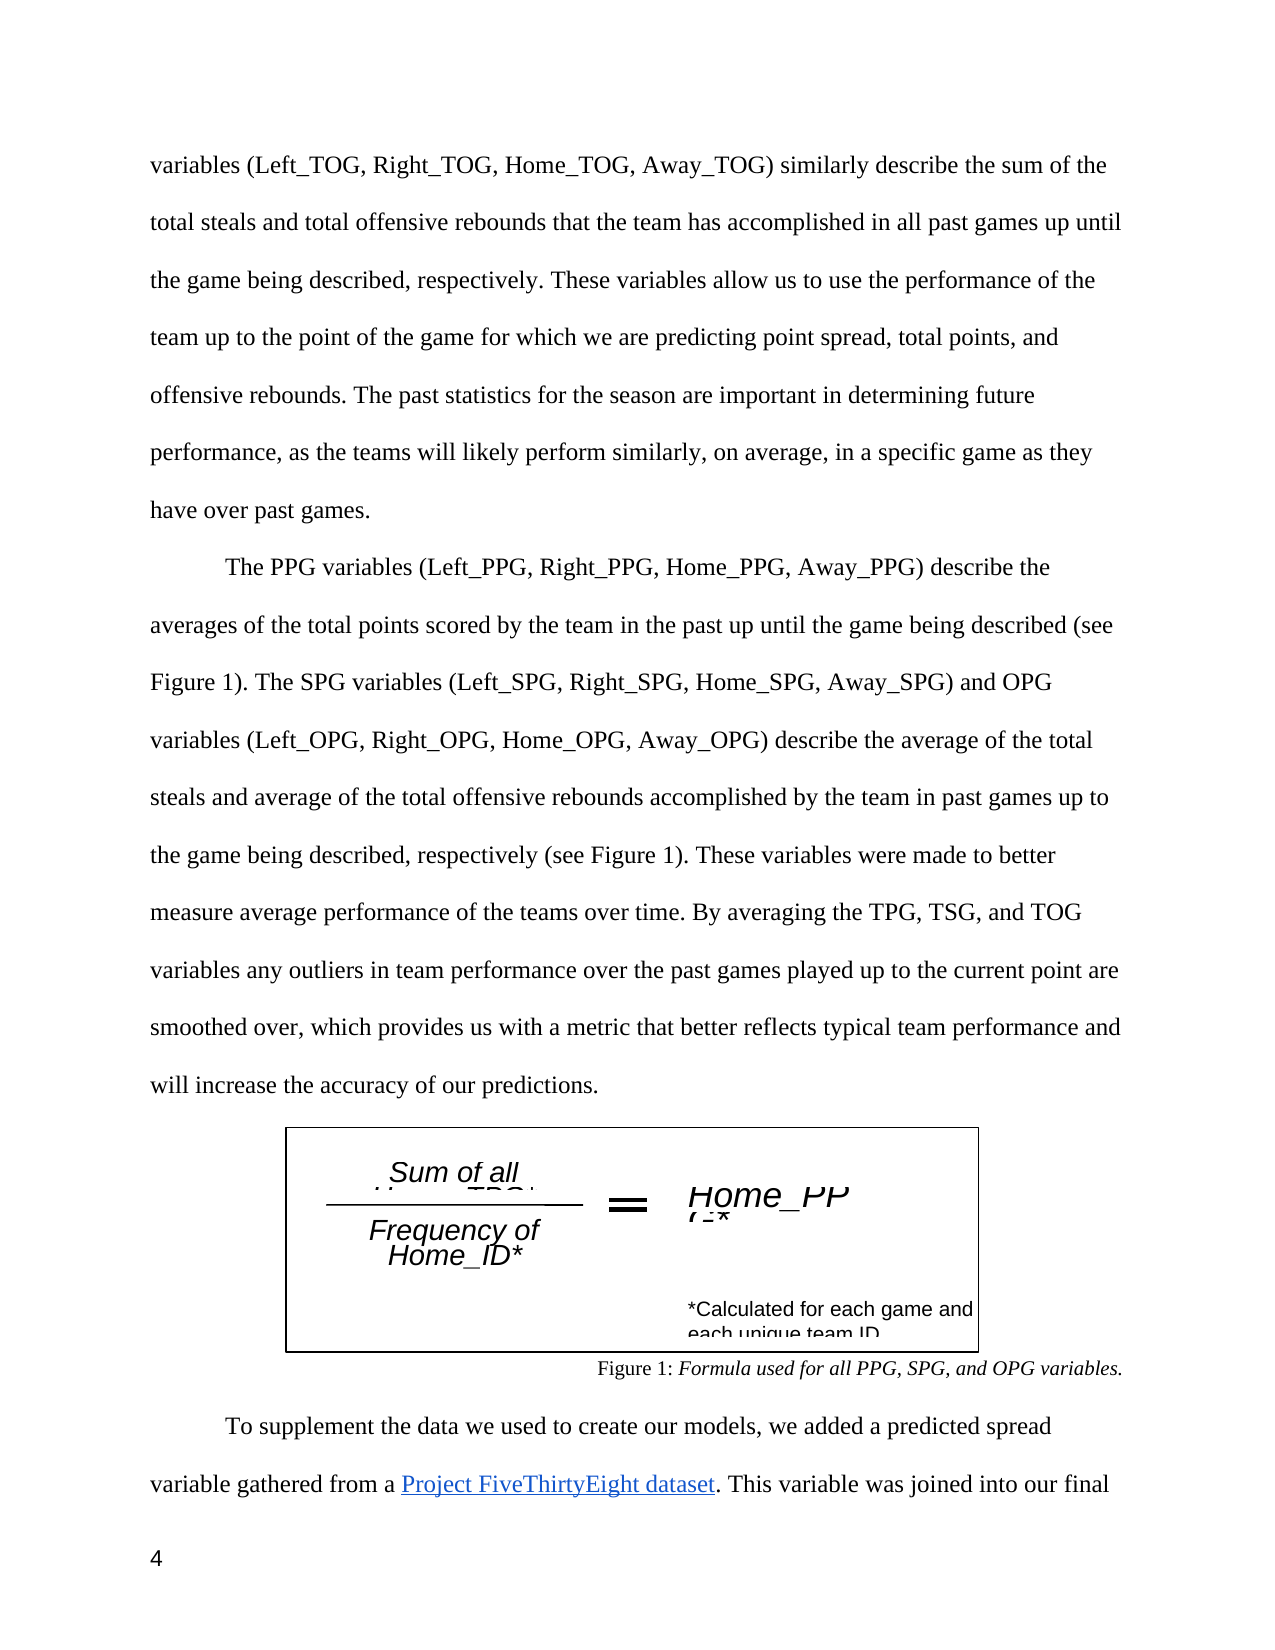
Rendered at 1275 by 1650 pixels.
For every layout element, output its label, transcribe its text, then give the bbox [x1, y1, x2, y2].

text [150, 150, 1125, 524]
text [150, 1411, 1125, 1497]
text Figure 1: Formula used for all PPG, SPG, and OPG variables. [150, 1356, 1125, 1380]
text The PPG variables (Left_PPG, Right_PPG, Home_PPG, Away_PPG) describe the averages of the total points scored by the team in the past up until the game being described (see Figure 1). The SPG variables (Left_SPG, Right_SPG, Home_SPG, Away_SPG) and OPG variables (Left_OPG, Right_OPG, Home_OPG, Away_OPG) describe the average of the total steals and average of the total offensive rebounds accomplished by the team in past games up to the game being described, respectively (see Figure 1). These variables were made to better measure average performance of the teams over time. By averaging the TPG, TSG, and TOG variables any outliers in team performance over the past games played up to the current point are smoothed over, which provides us with a metric that better reflects typical team performance and will increase the accuracy of our predictions. [150, 552, 1125, 1099]
